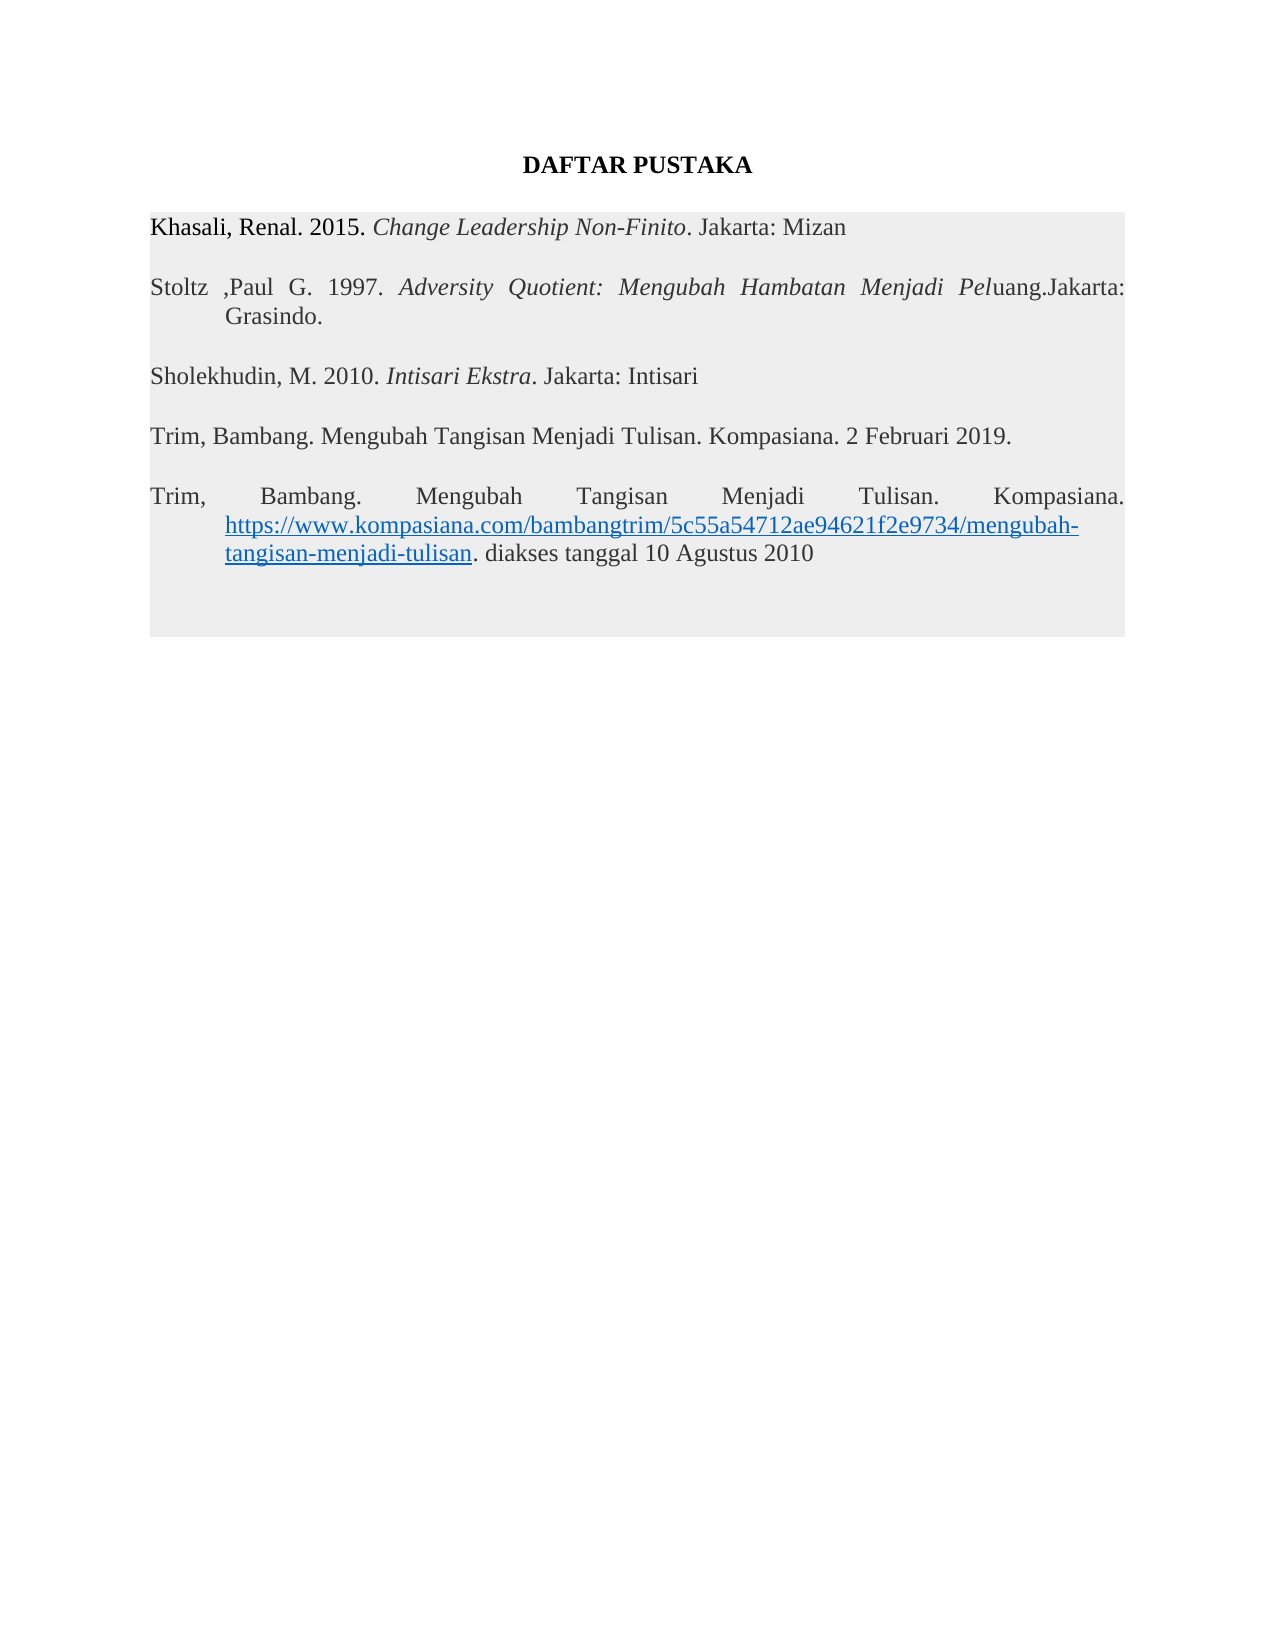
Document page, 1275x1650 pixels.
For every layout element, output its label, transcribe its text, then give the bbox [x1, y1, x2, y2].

text Stoltz ,Paul G. 1997. Adversity Quotient: Mengubah Hambatan Menjadi Peluang.Jakarta: Grasindo. [150, 272, 1125, 330]
text Khasali, Renal. 2015. Change Leadership Non-Finito. Jakarta: Mizan [150, 212, 1125, 241]
text Trim, Bambang. Mengubah Tangisan Menjadi Tulisan. Kompasiana. https://www.kompasiana.com/bambangtrim/5c55a54712ae94621f2e9734/mengubah-tangisan-menjadi-tulisan. diakses tanggal 10 Agustus 2010 [150, 481, 1125, 567]
text Trim, Bambang. Mengubah Tangisan Menjadi Tulisan. Kompasiana. 2 Februari 2019. [150, 421, 1125, 450]
text Sholekhudin, M. 2010. Intisari Ekstra. Jakarta: Intisari [150, 361, 1125, 390]
text DAFTAR PUSTAKA [150, 150, 1125, 179]
